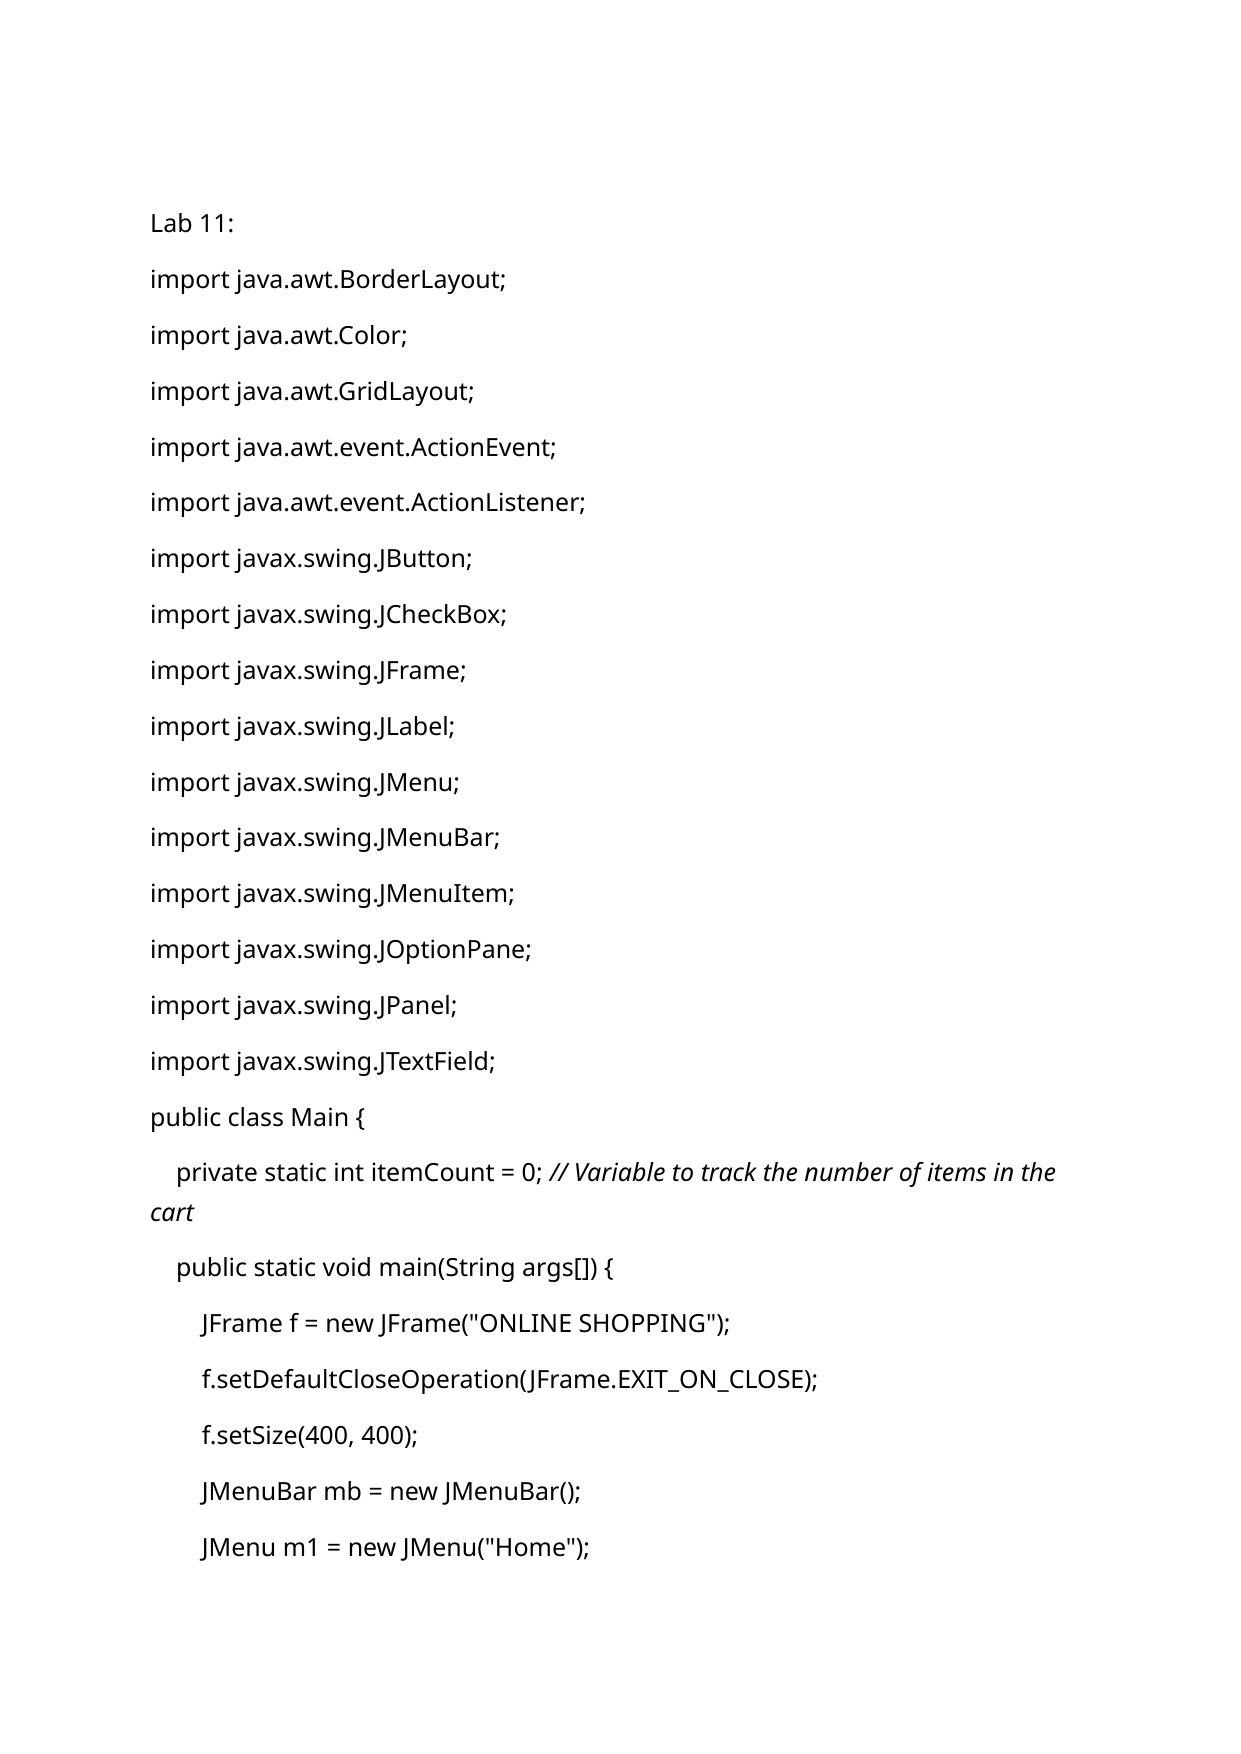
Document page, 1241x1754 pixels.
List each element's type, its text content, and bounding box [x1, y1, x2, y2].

text import java.awt.event.ActionListener; [150, 485, 1090, 519]
text import javax.swing.JMenuBar; [150, 820, 1090, 854]
text import javax.swing.JOptionPane; [150, 932, 1090, 966]
text import javax.swing.JPanel; [150, 987, 1090, 1022]
text import javax.swing.JCheckBox; [150, 597, 1090, 631]
text import java.awt.GridLayout; [150, 373, 1090, 407]
text private static int itemCount = 0; // Variable to track the number of items in the cart [150, 1155, 1090, 1228]
text import java.awt.BorderLayout; [150, 262, 1090, 296]
text import java.awt.event.ActionEvent; [150, 429, 1090, 463]
text import java.awt.Color; [150, 317, 1090, 352]
text f.setDefaultCloseOperation(JFrame.EXIT_ON_CLOSE); [150, 1362, 1090, 1396]
text JMenuBar mb = new JMenuBar(); [150, 1473, 1090, 1507]
text import javax.swing.JMenu; [150, 764, 1090, 798]
text import javax.swing.JMenuItem; [150, 876, 1090, 910]
text Lab 11: [150, 206, 1090, 240]
text JFrame f = new JFrame("ONLINE SHOPPING"); [150, 1306, 1090, 1340]
text public class Main { [150, 1099, 1090, 1133]
text import javax.swing.JFrame; [150, 652, 1090, 687]
text import javax.swing.JLabel; [150, 708, 1090, 742]
text f.setSize(400, 400); [150, 1417, 1090, 1452]
text JMenu m1 = new JMenu("Home"); [150, 1529, 1090, 1563]
text import javax.swing.JButton; [150, 541, 1090, 575]
text import javax.swing.JTextField; [150, 1043, 1090, 1077]
text public static void main(String args[]) { [150, 1250, 1090, 1284]
